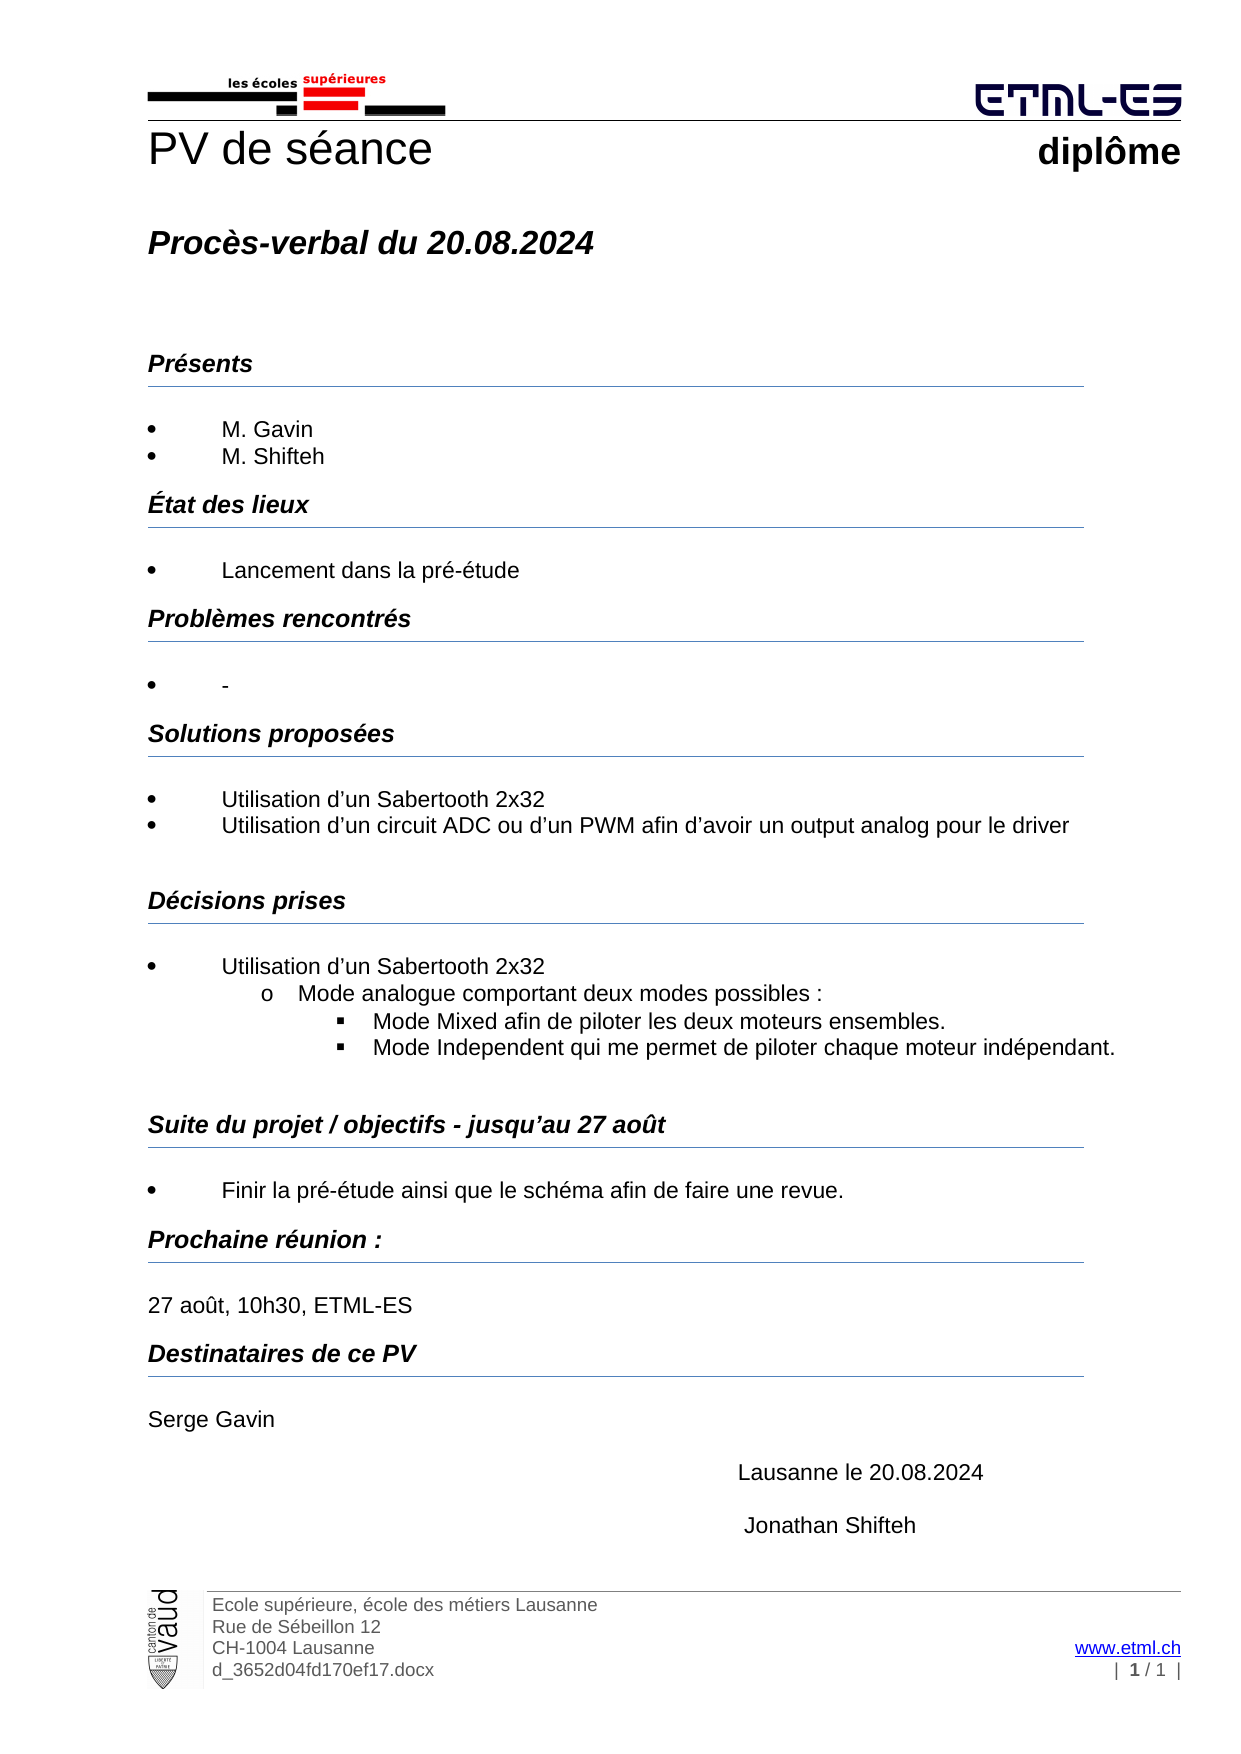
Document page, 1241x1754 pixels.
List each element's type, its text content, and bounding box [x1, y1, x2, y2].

list Mode Independent qui me permet de piloter chaque moteur indépendant. [335, 1034, 1181, 1061]
list Utilisation d’un Sabertooth 2x32 [148, 786, 1181, 812]
list Mode Mixed afin de piloter les deux moteurs ensembles. [335, 1008, 1181, 1034]
list M. Gavin [148, 416, 1181, 443]
text Problèmes rencontrés [148, 604, 1084, 641]
list Utilisation d’un Sabertooth 2x32 [148, 953, 1181, 979]
text Présents [148, 349, 1084, 386]
text Décisions prises [148, 886, 1084, 923]
text État des lieux [148, 490, 1084, 527]
list Finir la pré-étude ainsi que le schéma afin de faire une revue. [148, 1177, 1181, 1204]
list - [148, 672, 1181, 698]
text Jonathan Shifteh [664, 1512, 1181, 1538]
text Serge Gavin [148, 1406, 1181, 1433]
picture [147, 73, 446, 116]
list Utilisation d’un circuit ADC ou d’un PWM afin d’avoir un output analog pour le driver [148, 812, 1181, 839]
picture [147, 1590, 204, 1689]
text Lausanne le 20.08.2024 [664, 1459, 1181, 1486]
text Suite du projet / objectifs - jusqu’au 27 août [148, 1110, 1084, 1147]
list M. Shifteh [148, 443, 1181, 469]
picture [975, 84, 1182, 116]
text Prochaine réunion : [148, 1225, 1084, 1262]
list Lancement dans la pré-étude [148, 557, 1181, 583]
list Mode analogue comportant deux modes possibles : [260, 979, 1181, 1008]
text 27 août, 10h30, ETML-ES [148, 1292, 1181, 1318]
text Destinataires de ce PV [148, 1339, 1084, 1376]
text Procès-verbal du 20.08.2024 [148, 223, 1084, 262]
text Solutions proposées [148, 719, 1084, 756]
